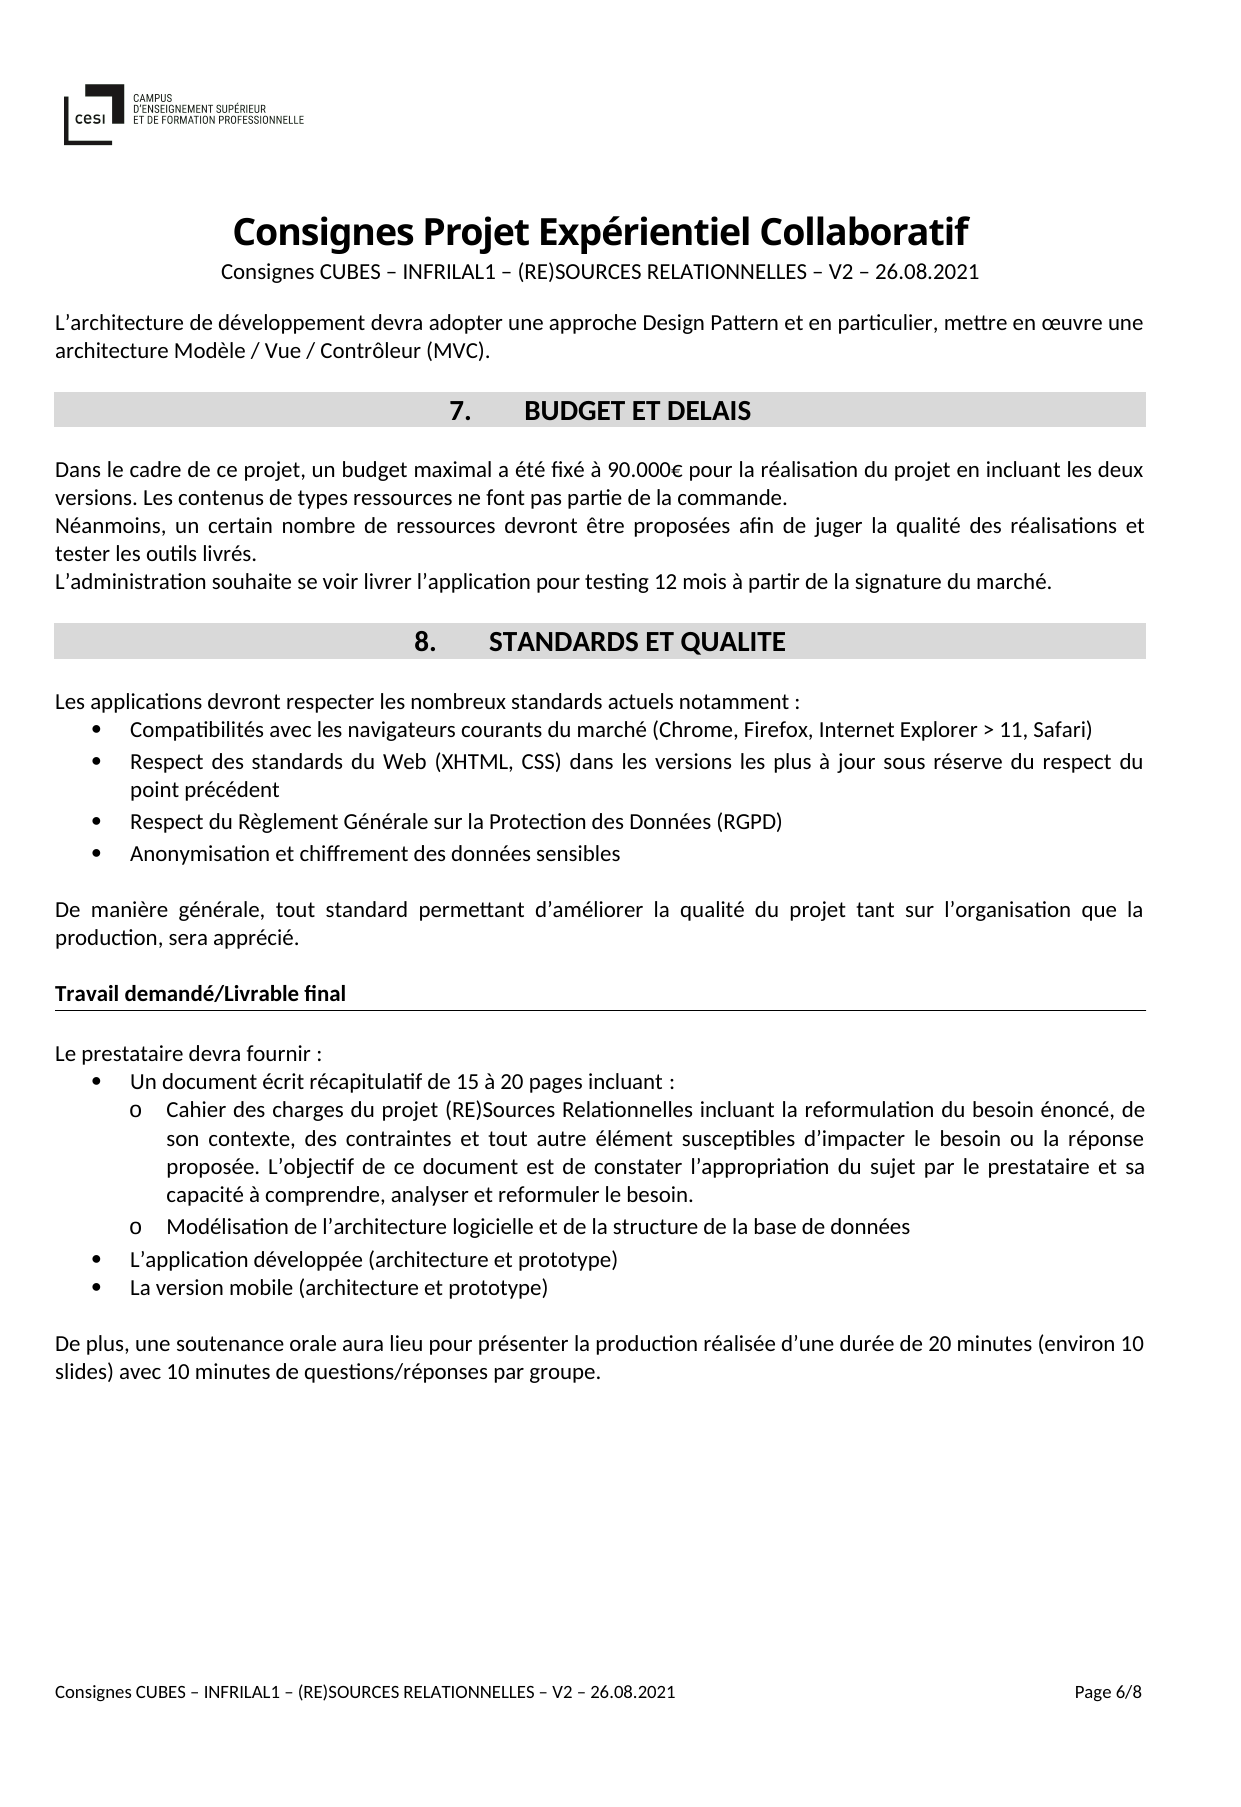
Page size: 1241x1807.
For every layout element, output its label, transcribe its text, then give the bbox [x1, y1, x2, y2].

list La version mobile (architecture et prototype) [92, 1273, 1146, 1301]
text Néanmoins, un certain nombre de ressources devront être proposées afin de juger la qualité des réalisations et tester les outils livrés. [55, 511, 1146, 567]
text De manière générale, tout standard permettant d’améliorer la qualité du projet tant sur l’organisation que la production, sera apprécié. [55, 896, 1146, 952]
text Travail demandé/Livrable final [55, 979, 1146, 1010]
text BUDGET ET DELAIS [54, 392, 1146, 427]
text L’administration souhaite se voir livrer l’application pour testing 12 mois à partir de la signature du marché. [55, 567, 1146, 596]
picture [54, 75, 314, 155]
list Respect des standards du Web (XHTML, CSS) dans les versions les plus à jour sous réserve du respect du point précédent [92, 747, 1146, 803]
text L’architecture de développement devra adopter une approche Design Pattern et en particulier, mettre en œuvre une architecture Modèle / Vue / Contrôleur (MVC). [55, 308, 1146, 364]
list Cahier des charges du projet (RE)Sources Relationnelles incluant la reformulation du besoin énoncé, de son contexte, des contraintes et tout autre élément susceptibles d’impacter le besoin ou la réponse proposée. L’objectif de ce document est de constater l’appropriation du sujet par le prestataire et sa capacité à comprendre, analyser et reformuler le besoin. [129, 1095, 1146, 1208]
text De plus, une soutenance orale aura lieu pour présenter la production réalisée d’une durée de 20 minutes (environ 10 slides) avec 10 minutes de questions/réponses par groupe. [55, 1329, 1146, 1385]
list Compatibilités avec les navigateurs courants du marché (Chrome, Firefox, Internet Explorer > 11, Safari) [92, 715, 1146, 743]
list Un document écrit récapitulatif de 15 à 20 pages incluant : [92, 1067, 1146, 1095]
text Dans le cadre de ce projet, un budget maximal a été fixé à 90.000€ pour la réalisation du projet en incluant les deux versions. Les contenus de types ressources ne font pas partie de la commande. [55, 455, 1146, 511]
list Modélisation de l’architecture logicielle et de la structure de la base de données [129, 1212, 1146, 1241]
list Anonymisation et chiffrement des données sensibles [92, 839, 1146, 867]
list Respect du Règlement Générale sur la Protection des Données (RGPD) [92, 807, 1146, 835]
text Le prestataire devra fournir : [55, 1039, 1146, 1067]
list L’application développée (architecture et prototype) [92, 1245, 1146, 1273]
text Les applications devront respecter les nombreux standards actuels notamment : [55, 687, 1146, 715]
text STANDARDS ET QUALITE [54, 623, 1146, 659]
